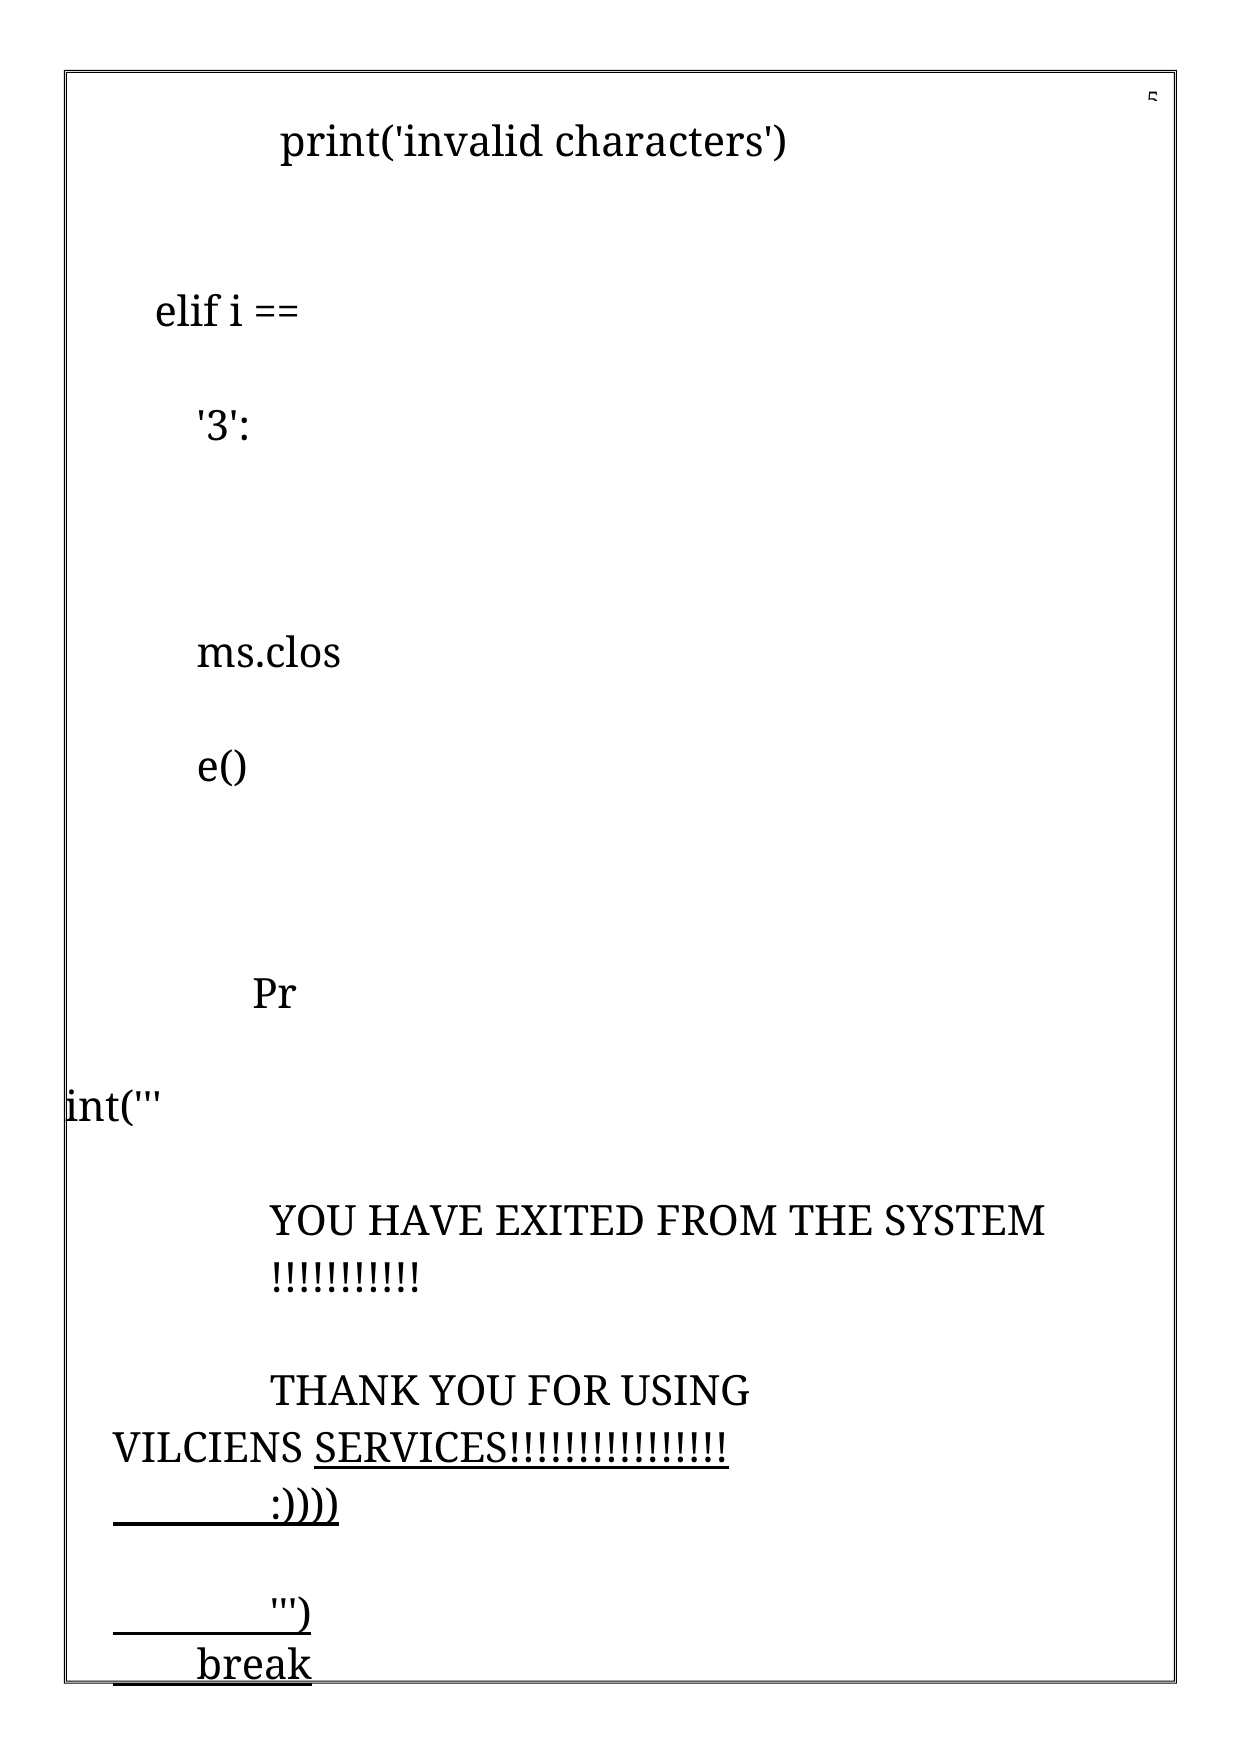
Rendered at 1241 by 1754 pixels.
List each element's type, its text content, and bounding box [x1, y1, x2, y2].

text break [112, 1639, 1178, 1689]
text YOU HAVE EXITED FROM THE SYSTEM !!!!!!!!!!! [269, 1191, 1178, 1304]
text THANK YOU FOR USING VILCIENS SERVICES!!!!!!!!!!!!!!!! [112, 1361, 940, 1474]
text Print(''' [64, 963, 348, 1134]
text elif i == '3': [154, 282, 348, 453]
text print('invalid characters') [280, 112, 1178, 169]
text :)))) [112, 1474, 1178, 1531]
text ''') [112, 1588, 1178, 1639]
text ms.close() [154, 509, 348, 793]
